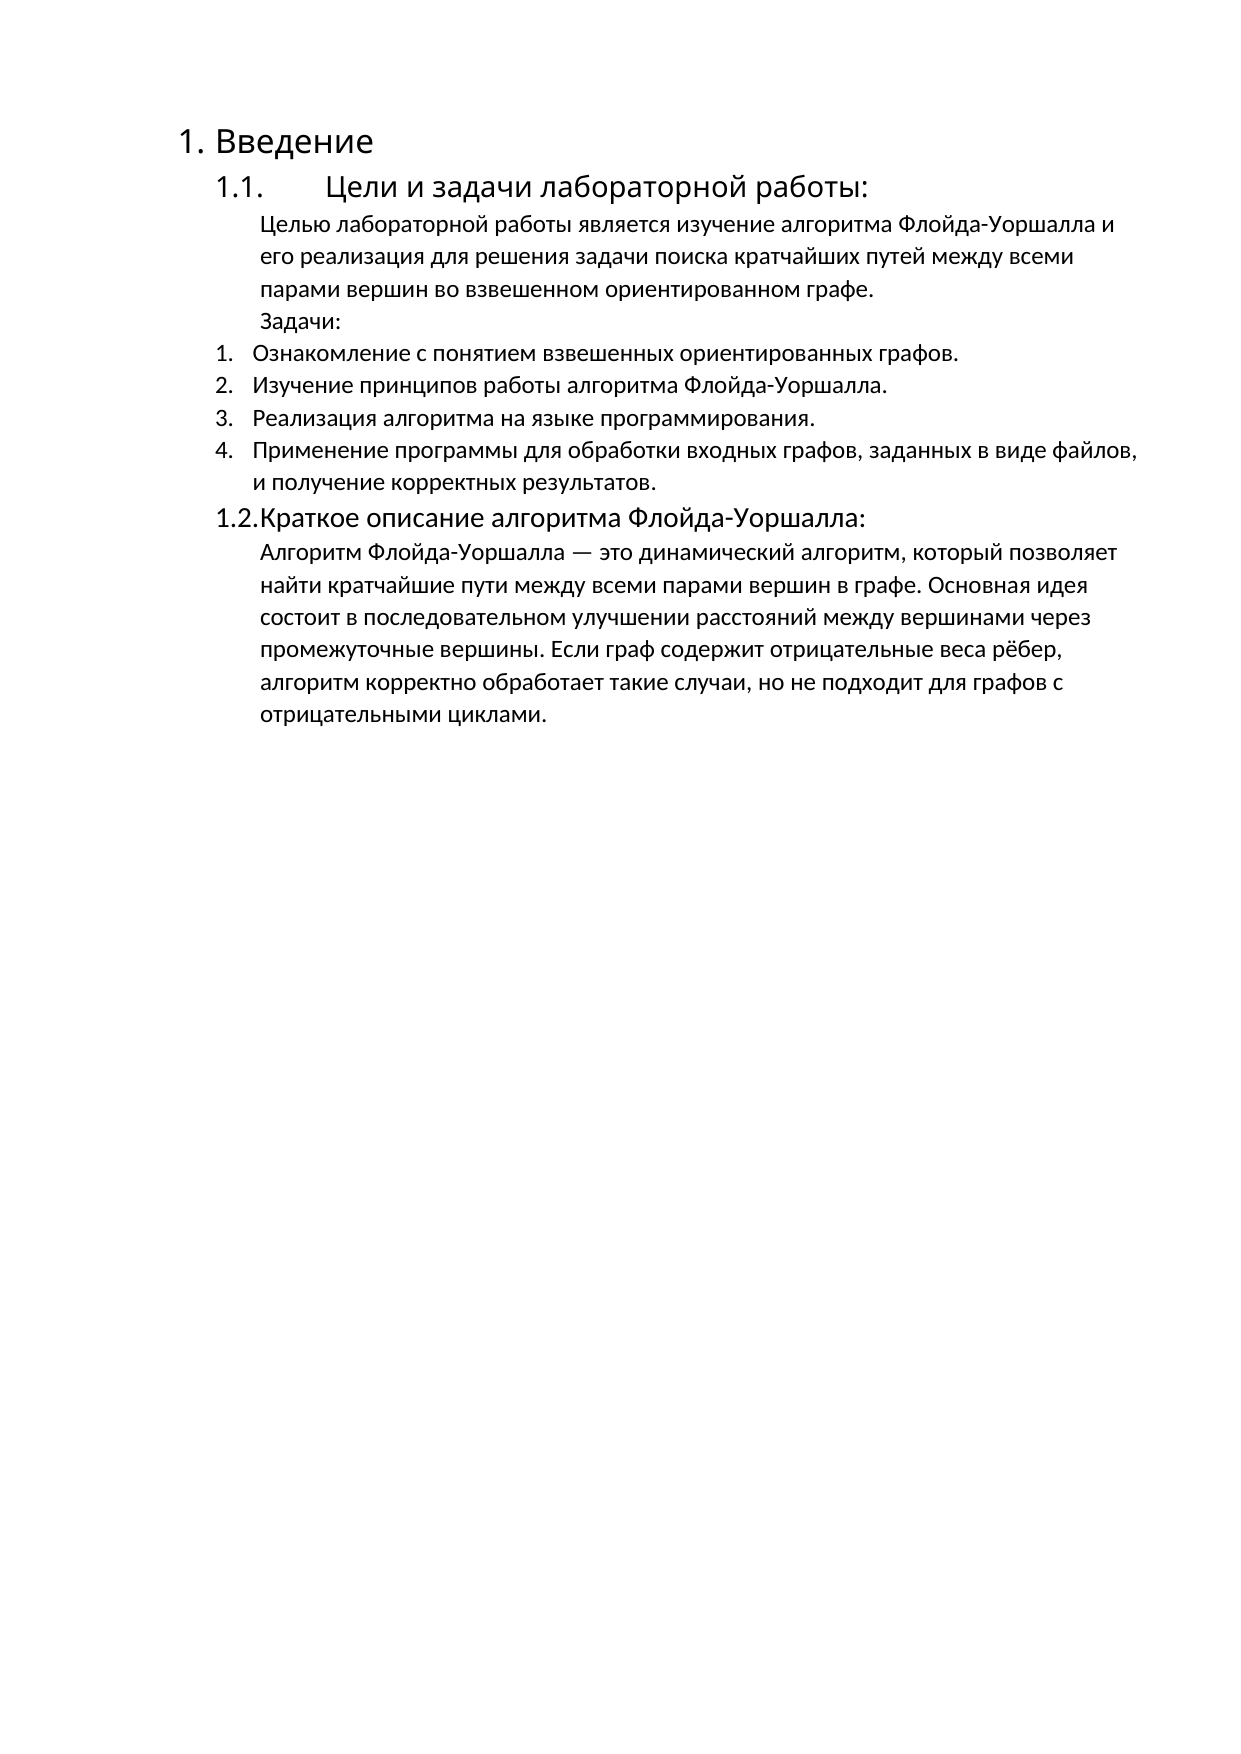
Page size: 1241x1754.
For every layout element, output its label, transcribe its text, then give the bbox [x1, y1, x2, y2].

list Задачи: [260, 305, 1152, 336]
list Краткое описание алгоритма Флойда-Уоршалла: [215, 499, 1152, 534]
list Применение программы для обработки входных графов, заданных в виде файлов, и получение корректных результатов. [215, 434, 1152, 497]
list Введение [177, 118, 1152, 163]
list Цели и задачи лабораторной работы: [215, 166, 1152, 206]
list Изучение принципов работы алгоритма Флойда-Уоршалла. [215, 370, 1152, 400]
list Целью лабораторной работы является изучение алгоритма Флойда-Уоршалла и его реализация для решения задачи поиска кратчайших путей между всеми парами вершин во взвешенном ориентированном графе. [260, 208, 1152, 303]
list Реализация алгоритма на языке программирования. [215, 402, 1152, 432]
list Алгоритм Флойда-Уоршалла — это динамический алгоритм, который позволяет найти кратчайшие пути между всеми парами вершин в графе. Основная идея состоит в последовательном улучшении расстояний между вершинами через промежуточные вершины. Если граф содержит отрицательные веса рёбер, алгоритм корректно обработает такие случаи, но не подходит для графов с отрицательными циклами. [260, 537, 1152, 728]
list Ознакомление с понятием взвешенных ориентированных графов. [215, 337, 1152, 368]
